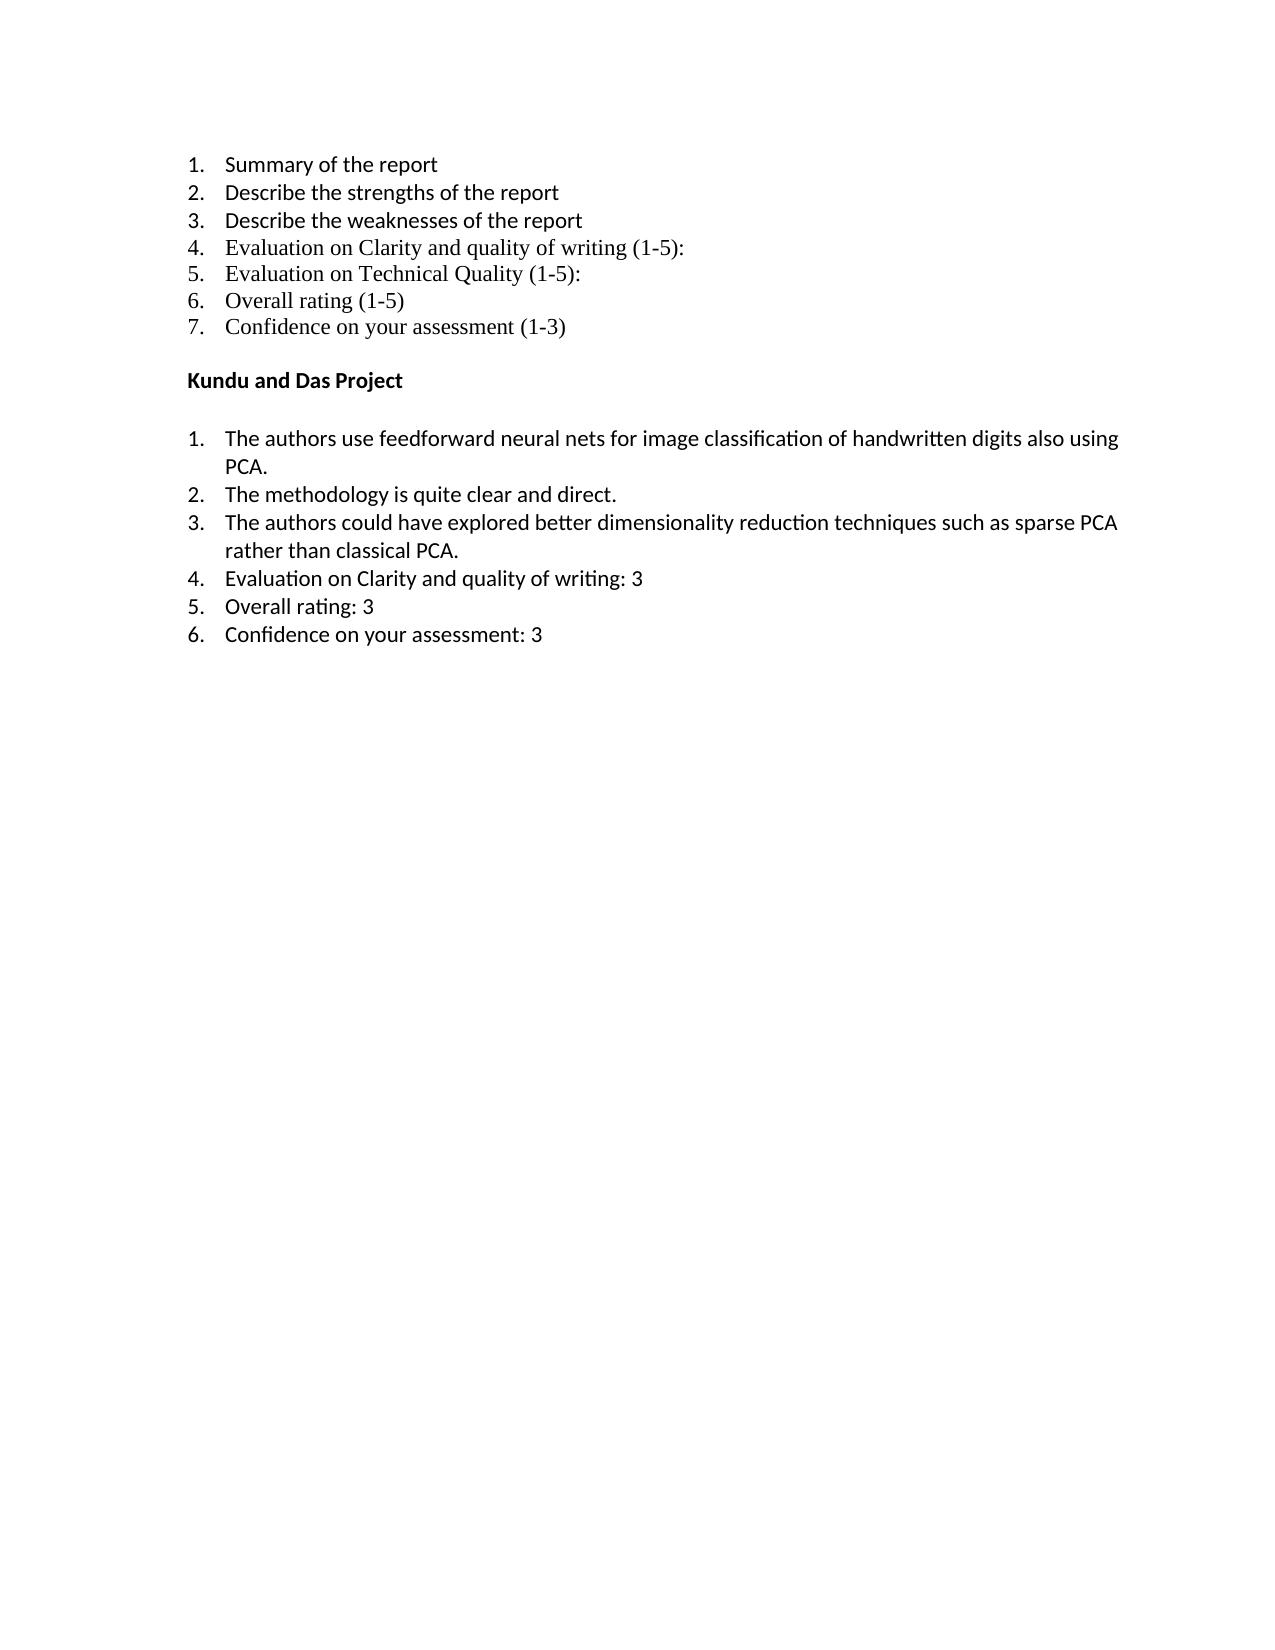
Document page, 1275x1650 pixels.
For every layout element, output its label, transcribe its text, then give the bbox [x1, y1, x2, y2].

list Confidence on your assessment: 3 [187, 620, 1125, 648]
text Kundu and Das Project [187, 366, 1125, 394]
list The methodology is quite clear and direct. [187, 480, 1125, 508]
list Evaluation on Technical Quality (1-5): [187, 260, 1125, 287]
list Describe the strengths of the report [187, 178, 1125, 206]
list Summary of the report [187, 150, 1125, 178]
list Overall rating: 3 [187, 592, 1125, 620]
list Confidence on your assessment (1-3) [187, 313, 1125, 339]
list Describe the weaknesses of the report [187, 206, 1125, 234]
list Evaluation on Clarity and quality of writing (1-5): [187, 234, 1125, 260]
list Evaluation on Clarity and quality of writing: 3 [187, 564, 1125, 592]
list The authors use feedforward neural nets for image classification of handwritten digits also using PCA. [187, 424, 1125, 480]
list Overall rating (1-5) [187, 287, 1125, 313]
list The authors could have explored better dimensionality reduction techniques such as sparse PCA rather than classical PCA. [187, 508, 1125, 564]
